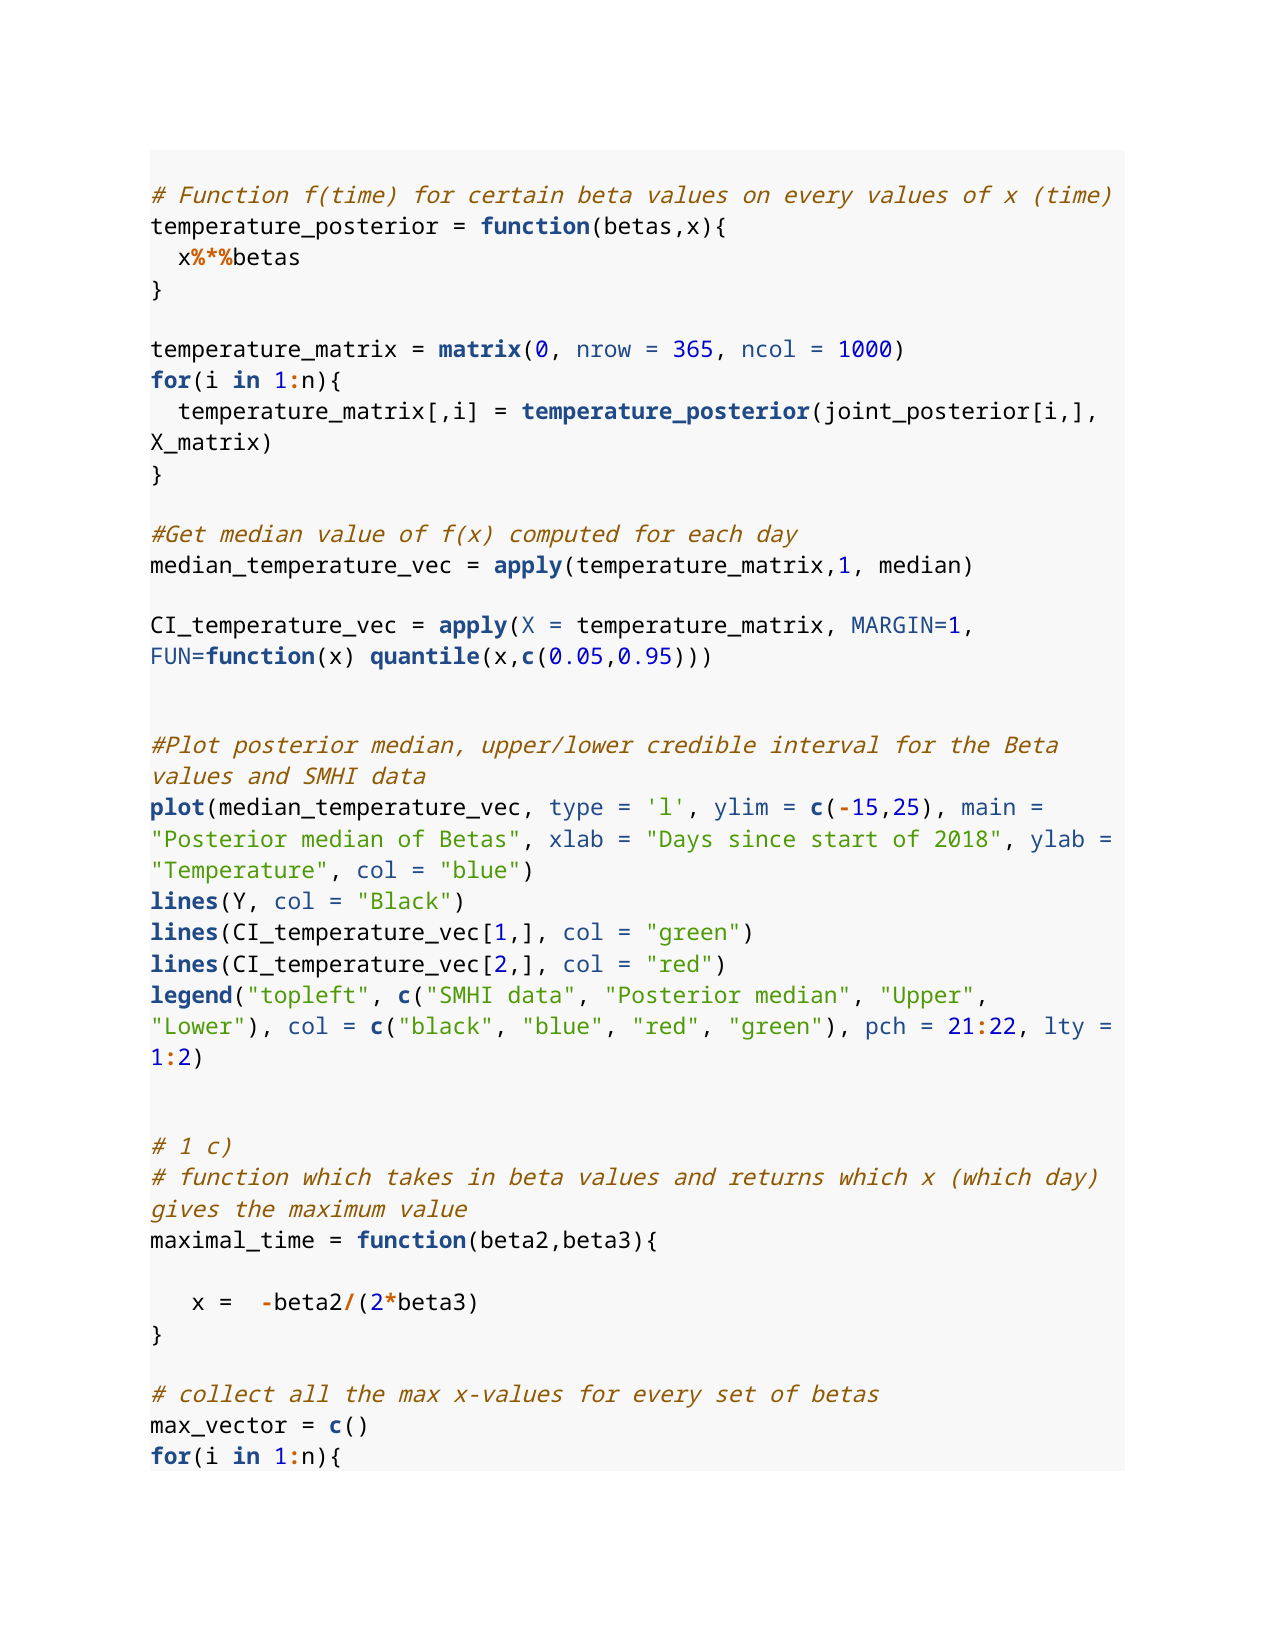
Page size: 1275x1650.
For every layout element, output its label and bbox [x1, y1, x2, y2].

text [150, 150, 1125, 1471]
